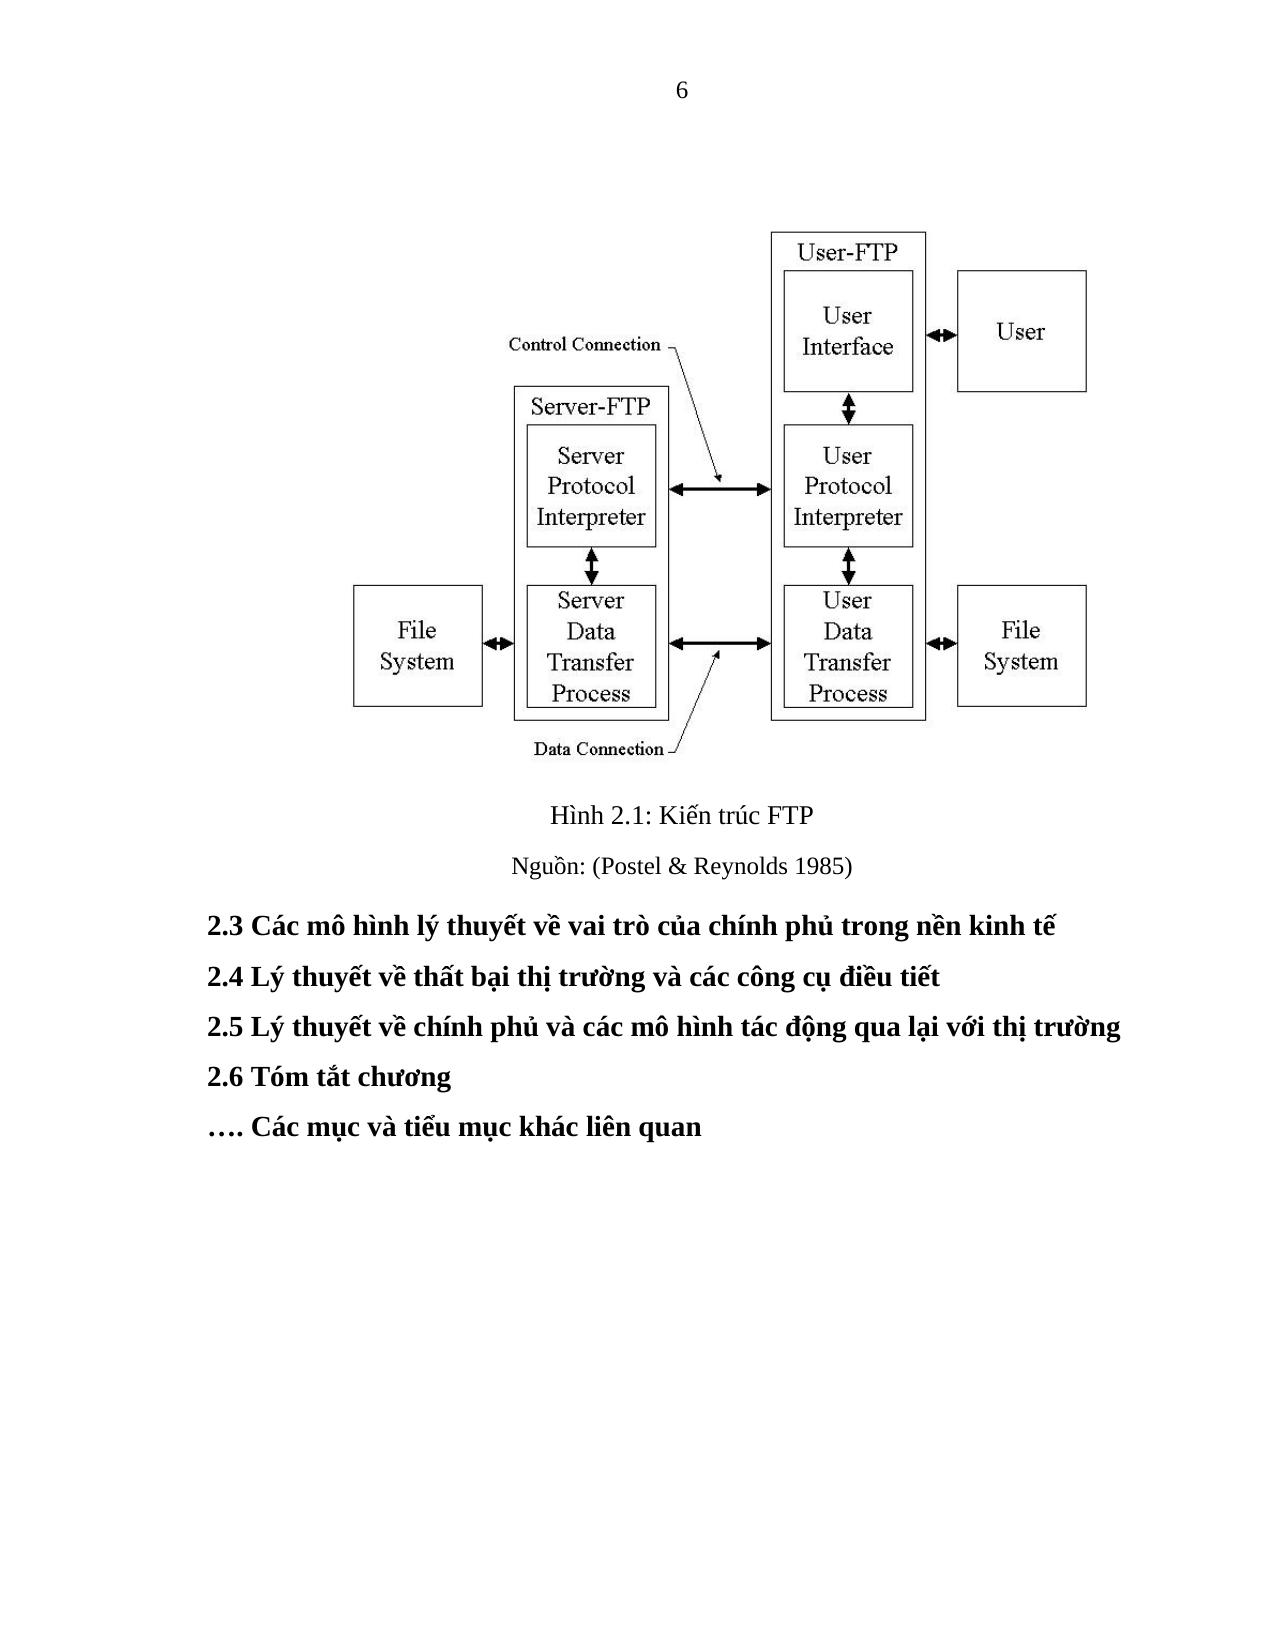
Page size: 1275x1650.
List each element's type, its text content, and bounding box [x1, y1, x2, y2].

text 2.4 Lý thuyết về thất bại thị trường và các công cụ điều tiết [207, 959, 1157, 992]
text 2.3 Các mô hình lý thuyết về vai trò của chính phủ trong nền kinh tế [207, 908, 1157, 942]
text 2.5 Lý thuyết về chính phủ và các mô hình tác động qua lại với thị trường [207, 1009, 1157, 1042]
text 2.6 Tóm tắt chương [207, 1059, 1157, 1093]
text Hình 2.: Kiến trúc FTP [207, 799, 1157, 830]
picture [334, 206, 1105, 784]
text Nguồn: (Postel & Reynolds 1985) [207, 851, 1157, 879]
text …. Các mục và tiểu mục khác liên quan [207, 1109, 1157, 1143]
